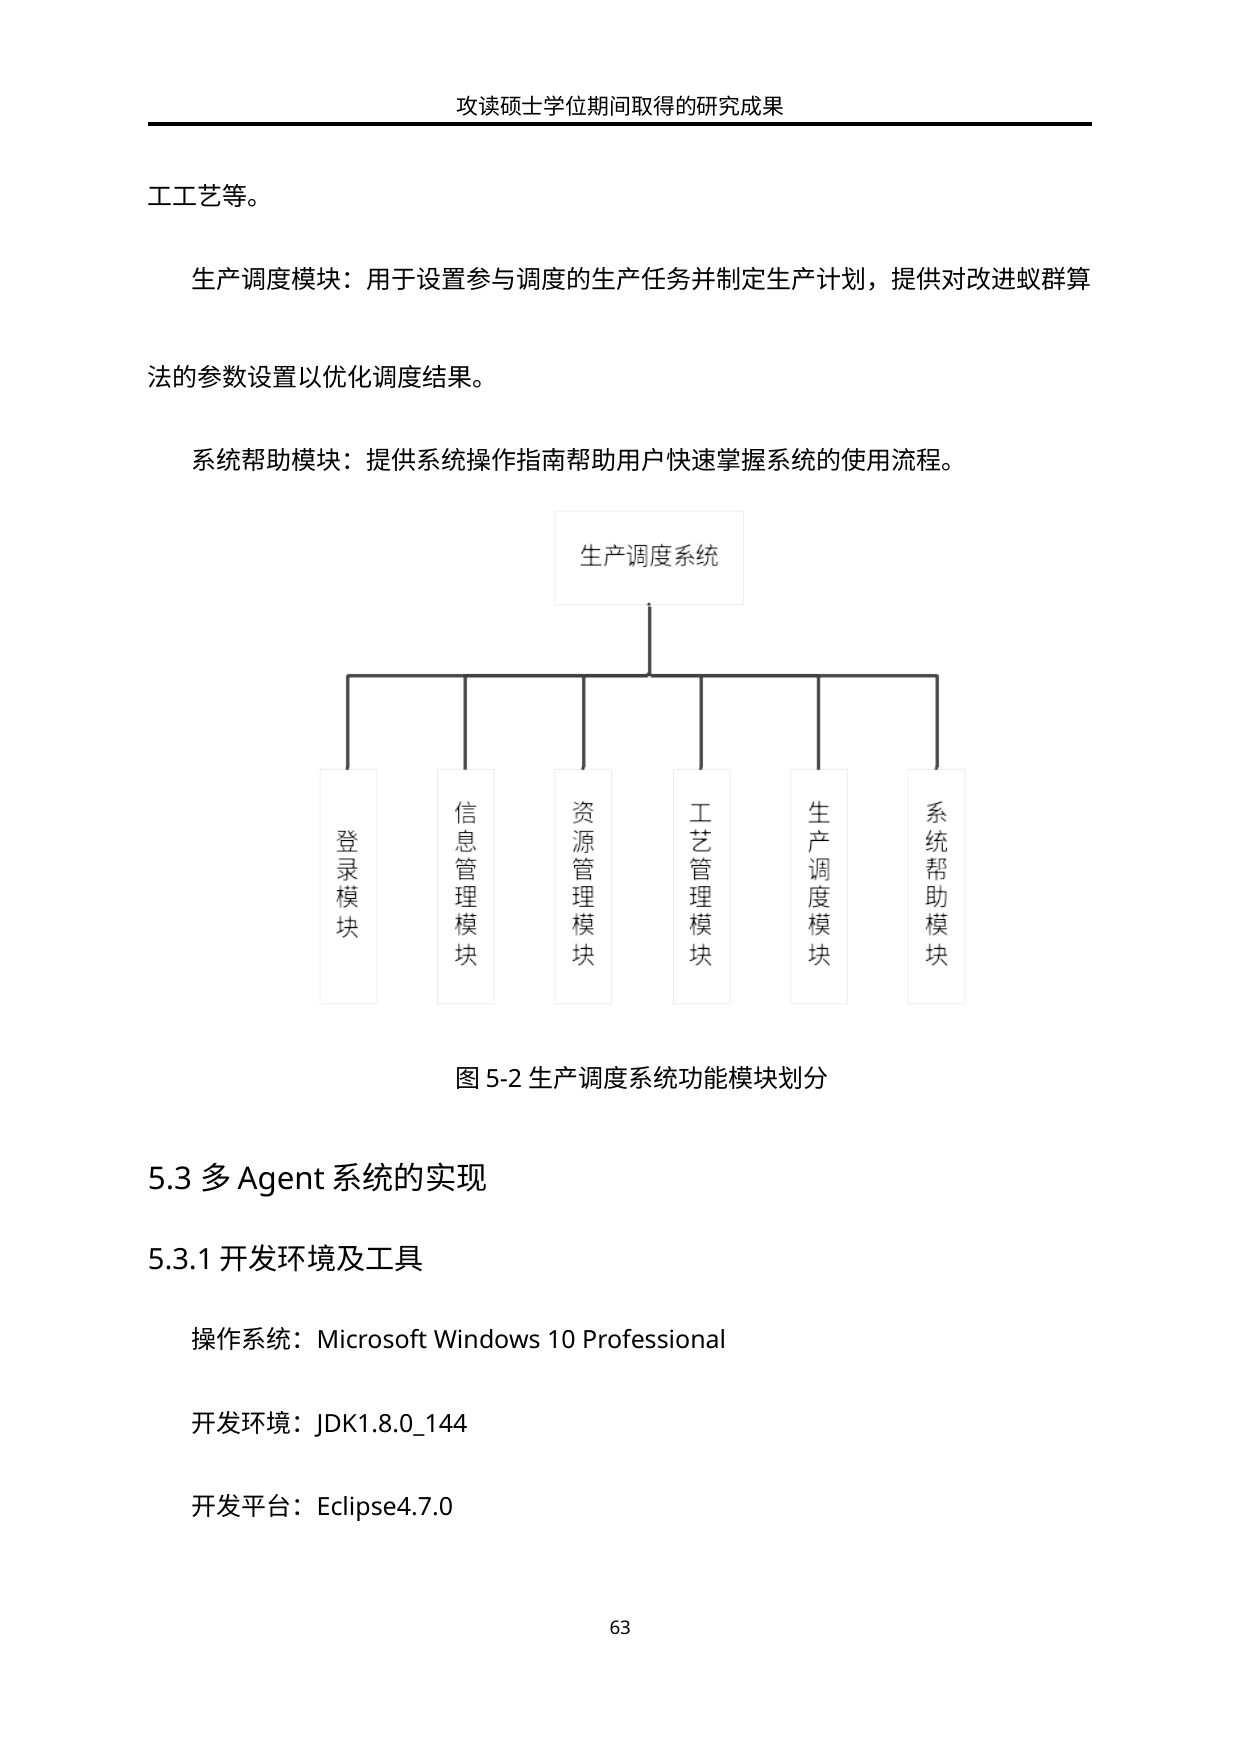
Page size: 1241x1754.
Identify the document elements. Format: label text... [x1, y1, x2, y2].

text 系统帮助模块：提供系统操作指南帮助用户快速掌握系统的使用流程。 [148, 426, 1092, 491]
text 开发平台：Eclipse4.7.0 [148, 1472, 1092, 1537]
subtitle 5.3.1开发环境及工具 [148, 1224, 1092, 1289]
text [148, 162, 1092, 227]
text 生产调度模块：用于设置参与调度的生产任务并制定生产计划，提供对改进蚁群算法的参数设置以优化调度结果。 [148, 245, 1092, 408]
subtitle 5.3 多Agent系统的实现 [148, 1143, 1092, 1208]
text 操作系统：Microsoft Windows 10 Professional [148, 1306, 1092, 1371]
text 图5-2 生产调度系统功能模块划分 [148, 1044, 1092, 1109]
text 开发环境：JDK1.8.0_144 [148, 1389, 1092, 1454]
